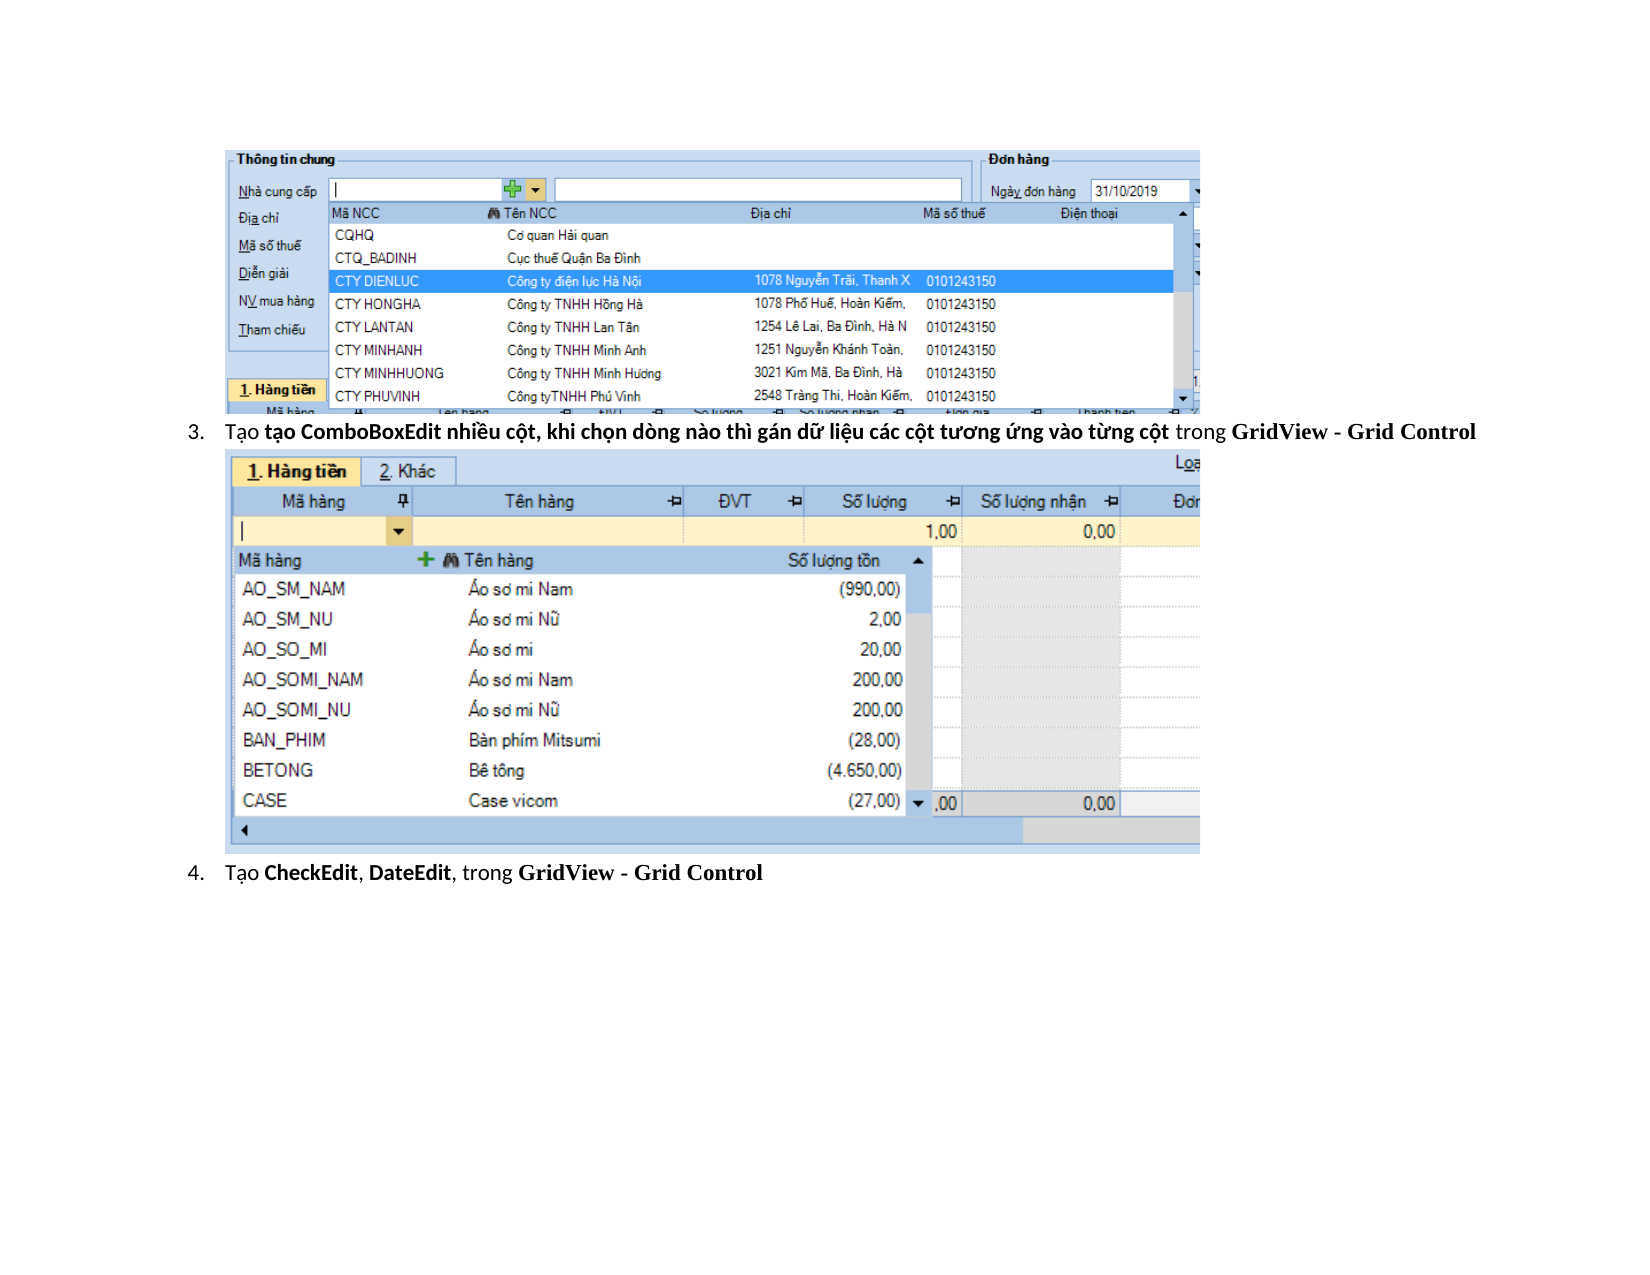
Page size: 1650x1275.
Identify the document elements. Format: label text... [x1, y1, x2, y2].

picture [225, 449, 1200, 854]
picture [225, 150, 1200, 414]
list Tạo tạo ComboBoxEdit nhiều cột, khi chọn dòng nào thì gán dữ liệu các cột tương ứng vào từng cột trong GridView - Grid Control [187, 417, 1500, 446]
list Tạo CheckEdit, DateEdit, trong GridView - Grid Control [187, 858, 1500, 886]
